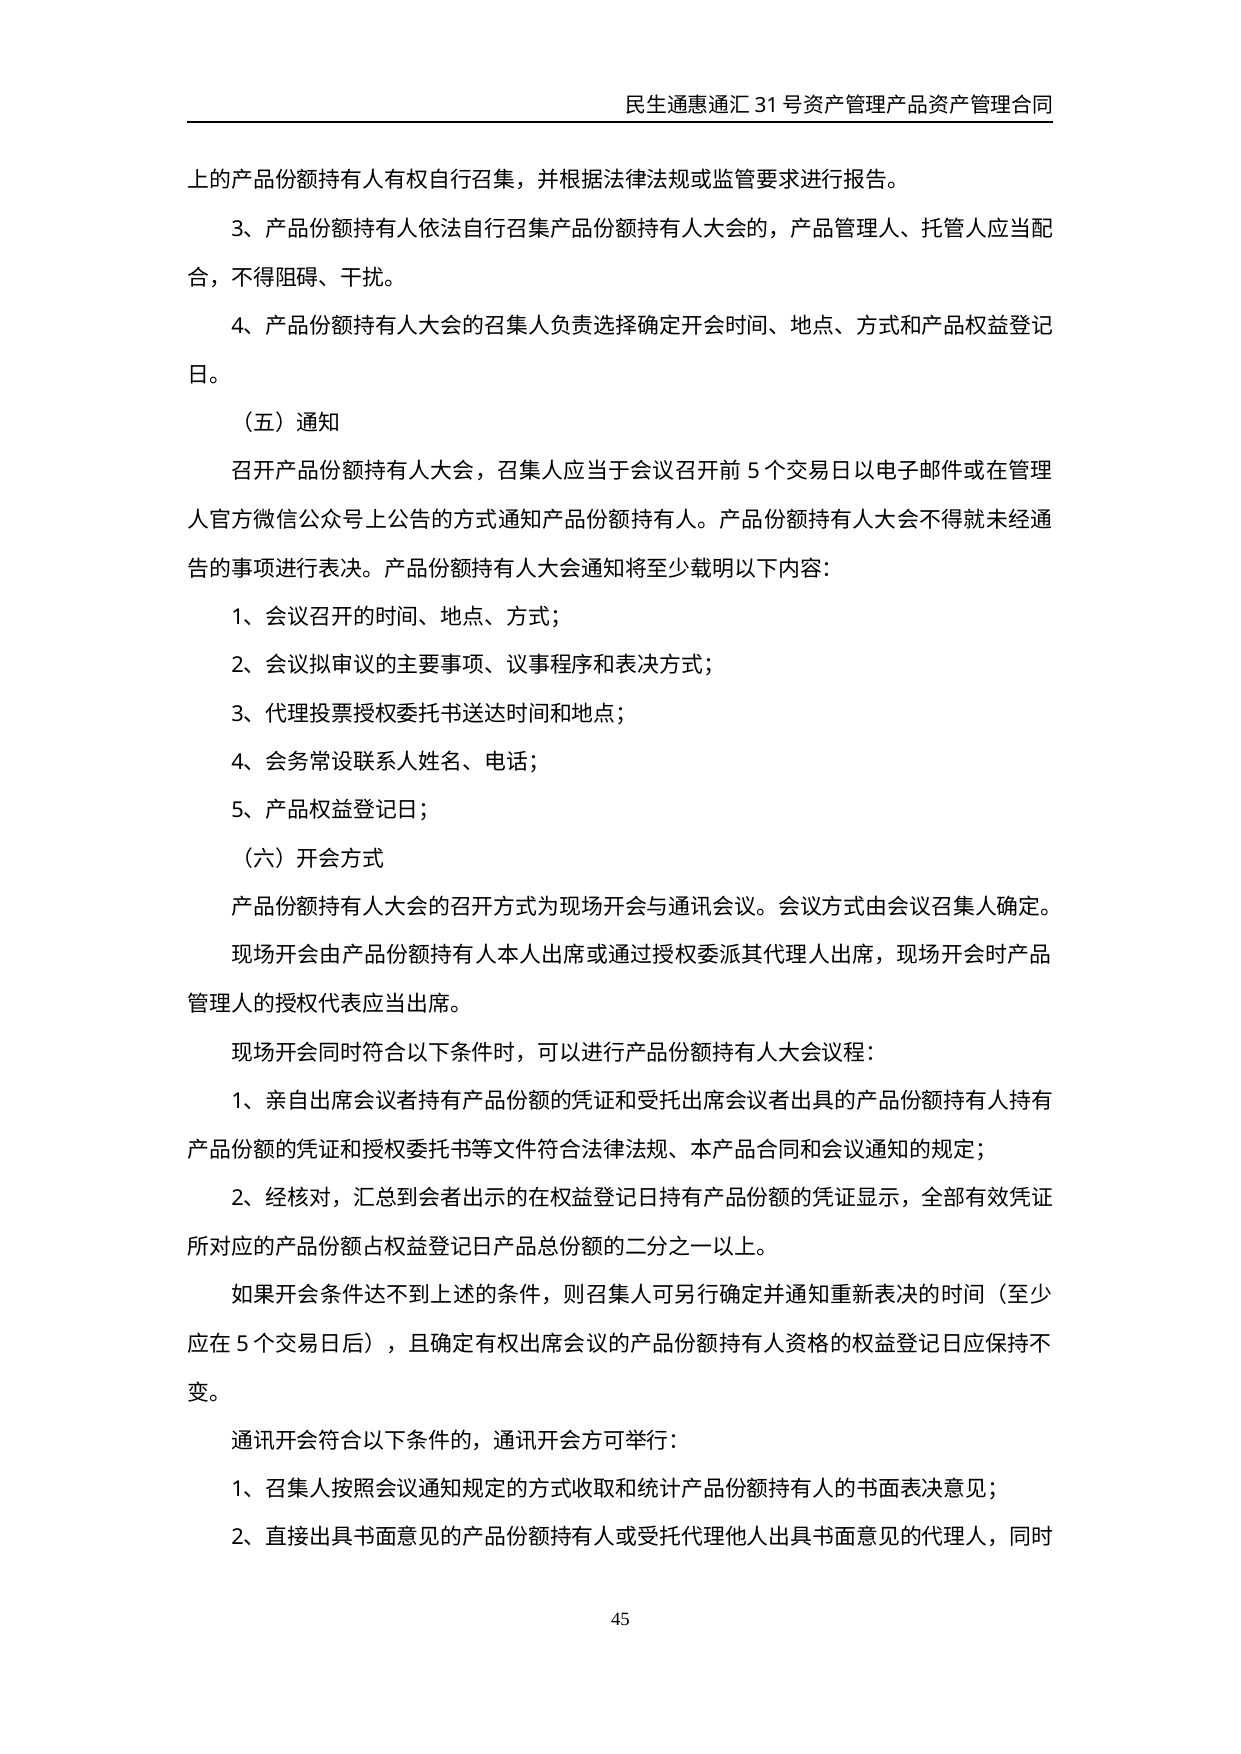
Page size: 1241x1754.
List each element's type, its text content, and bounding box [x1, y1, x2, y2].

text 召开产品份额持有人大会，召集人应当于会议召开前5个交易日以电子邮件或在管理人官方微信公众号上公告的方式通知产品份额持有人。产品份额持有人大会不得就未经通告的事项进行表决。产品份额持有人大会通知将至少载明以下内容： [187, 453, 1053, 583]
text 2、会议拟审议的主要事项、议事程序和表决方式； [187, 647, 1053, 679]
text 2、经核对，汇总到会者出示的在权益登记日持有产品份额的凭证显示，全部有效凭证所对应的产品份额占权益登记日产品总份额的二分之一以上。 [187, 1179, 1053, 1261]
text 1、会议召开的时间、地点、方式； [187, 599, 1053, 631]
text 现场开会由产品份额持有人本人出席或通过授权委派其代理人出席，现场开会时产品管理人的授权代表应当出席。 [187, 937, 1053, 1018]
text （六）开会方式 [187, 840, 1053, 873]
text 产品份额持有人大会的召开方式为现场开会与通讯会议。会议方式由会议召集人确定。 [187, 889, 1053, 921]
text 4、会务常设联系人姓名、电话； [187, 744, 1053, 776]
text 3、代理投票授权委托书送达时间和地点； [187, 695, 1053, 728]
text （五）通知 [187, 404, 1053, 437]
text 5、产品权益登记日； [187, 792, 1053, 824]
text 如果开会条件达不到上述的条件，则召集人可另行确定并通知重新表决的时间（至少应在5个交易日后），且确定有权出席会议的产品份额持有人资格的权益登记日应保持不变。 [187, 1277, 1053, 1407]
text 1、召集人按照会议通知规定的方式收取和统计产品份额持有人的书面表决意见； [187, 1471, 1053, 1503]
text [187, 1519, 1053, 1552]
text 通讯开会符合以下条件的，通讯开会方可举行： [187, 1422, 1053, 1455]
text 1、亲自出席会议者持有产品份额的凭证和受托出席会议者出具的产品份额持有人持有产品份额的凭证和授权委托书等文件符合法律法规、本产品合同和会议通知的规定； [187, 1082, 1053, 1164]
text 3、产品份额持有人依法自行召集产品份额持有人大会的，产品管理人、托管人应当配合，不得阻碍、干扰。 [187, 210, 1053, 292]
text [187, 162, 1053, 194]
text 现场开会同时符合以下条件时，可以进行产品份额持有人大会议程： [187, 1034, 1053, 1067]
text 4、产品份额持有人大会的召集人负责选择确定开会时间、地点、方式和产品权益登记日。 [187, 307, 1053, 389]
